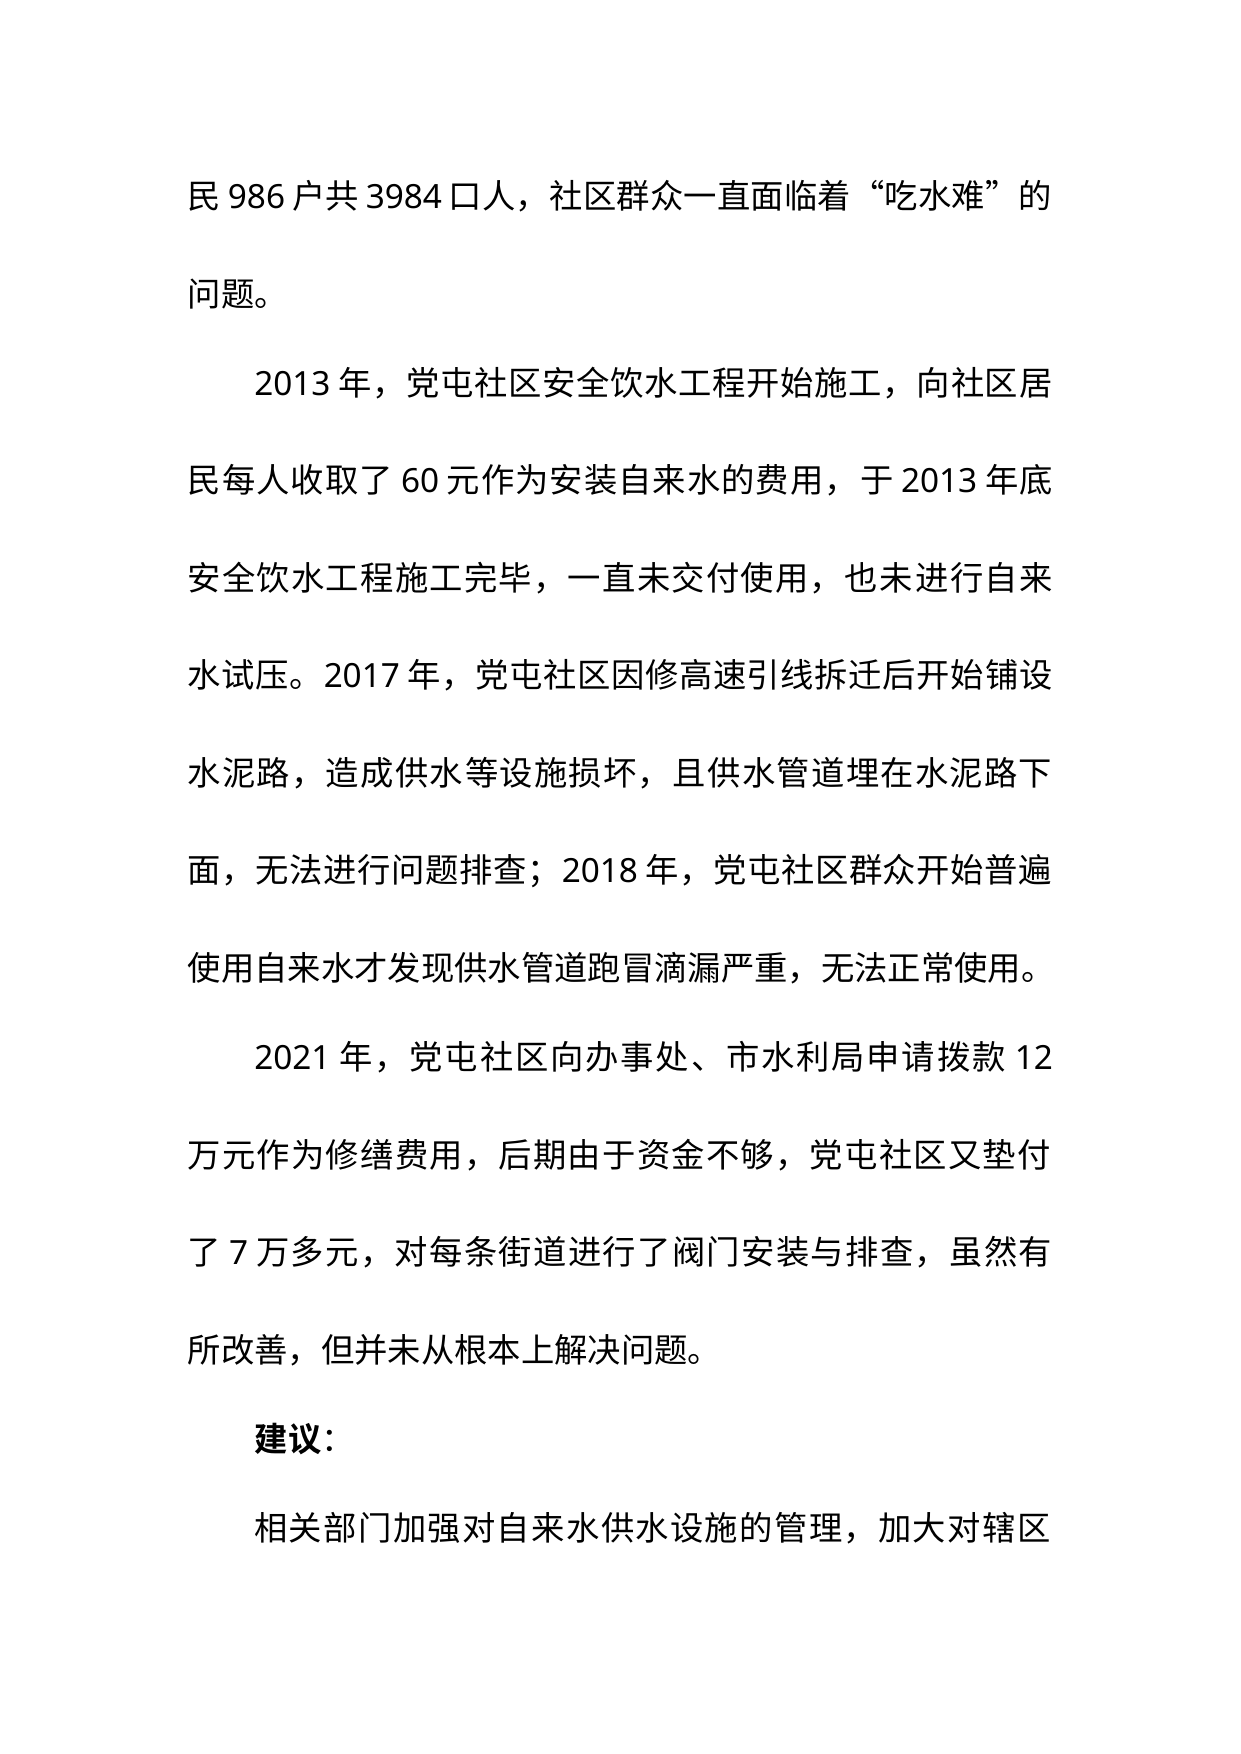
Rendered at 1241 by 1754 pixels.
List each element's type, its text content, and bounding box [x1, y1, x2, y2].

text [187, 1493, 1053, 1558]
text 2013年，党屯社区安全饮水工程开始施工，向社区居民每人收取了60元作为安装自来水的费用，于2013年底安全饮水工程施工完毕，一直未交付使用，也未进行自来水试压。2017年，党屯社区因修高速引线拆迁后开始铺设水泥路，造成供水等设施损坏，且供水管道埋在水泥路下面，无法进行问题排查；2018年，党屯社区群众开始普遍使用自来水才发现供水管道跑冒滴漏严重，无法正常使用。 [187, 348, 1053, 998]
text 2021年，党屯社区向办事处、市水利局申请拨款12万元作为修缮费用，后期由于资金不够，党屯社区又垫付了7万多元，对每条街道进行了阀门安装与排查，虽然有所改善，但并未从根本上解决问题。 [187, 1023, 1053, 1380]
text 建议： [187, 1404, 1053, 1469]
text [187, 162, 1053, 324]
